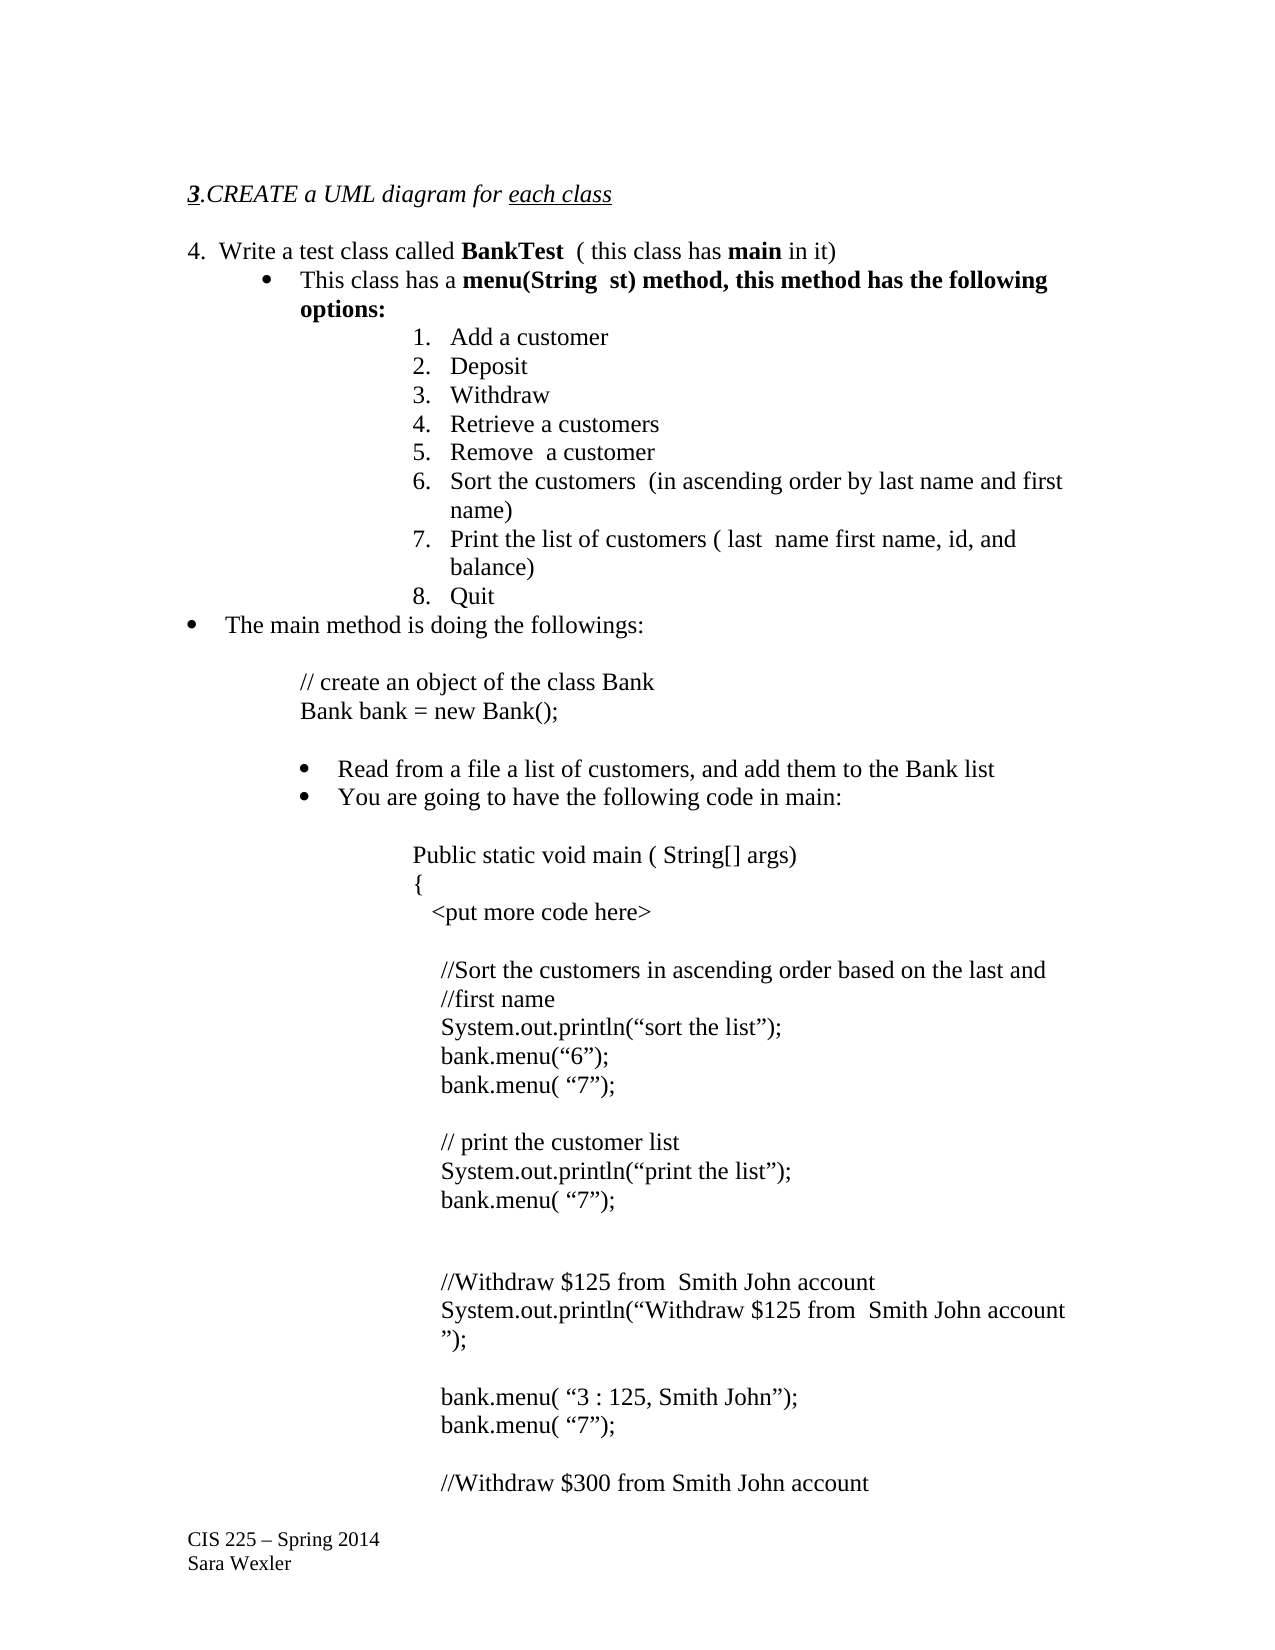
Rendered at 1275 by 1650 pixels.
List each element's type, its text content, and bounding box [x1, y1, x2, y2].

text 3.CREATE a UML diagram for each class [187, 179, 1087, 207]
text Bank bank = new Bank(); [300, 696, 1087, 725]
list Deposit [412, 351, 1087, 380]
text System.out.println(“print the list”); [441, 1156, 1087, 1185]
text // create an object of the class Bank [300, 667, 1087, 696]
text <put more code here> [412, 897, 1087, 926]
list Add a customer [412, 322, 1087, 351]
text ”); [441, 1324, 1087, 1353]
text System.out.println(“sort the list”); [441, 1012, 1087, 1041]
text //Sort the customers in ascending order based on the last and //first name [441, 955, 1087, 1012]
list You are going to have the following code in main: [300, 782, 1087, 811]
text bank.menu( “7”); [441, 1185, 1087, 1214]
text //Withdraw $300 from Smith John account [441, 1468, 1087, 1497]
text { [412, 869, 1087, 897]
list Withdraw [412, 380, 1087, 409]
text bank.menu( “7”); [441, 1070, 1087, 1099]
text //Withdraw $125 from Smith John account [441, 1267, 1087, 1295]
list Remove a customer [412, 437, 1087, 466]
text bank.menu( “7”); [441, 1410, 1087, 1439]
list The main method is doing the followings: [187, 610, 1087, 639]
list Print the list of customers ( last name first name, id, and balance) [412, 524, 1087, 581]
list Read from a file a list of customers, and add them to the Bank list [300, 754, 1087, 782]
text // print the customer list [441, 1127, 1087, 1156]
text bank.menu(“6”); [441, 1041, 1087, 1070]
text bank.menu( “3 : 125, Smith John”); [441, 1382, 1087, 1410]
text System.out.println(“Withdraw $125 from Smith John account [441, 1295, 1087, 1324]
list Retrieve a customers [412, 409, 1087, 437]
text Public static void main ( String[] args) [412, 840, 1087, 869]
list Quit [412, 581, 1087, 610]
list Sort the customers (in ascending order by last name and first name) [412, 466, 1087, 524]
text 4. Write a test class called BankTest ( this class has main in it) [187, 236, 1087, 265]
list This class has a menu(String st) method, this method has the following options: [262, 265, 1087, 322]
